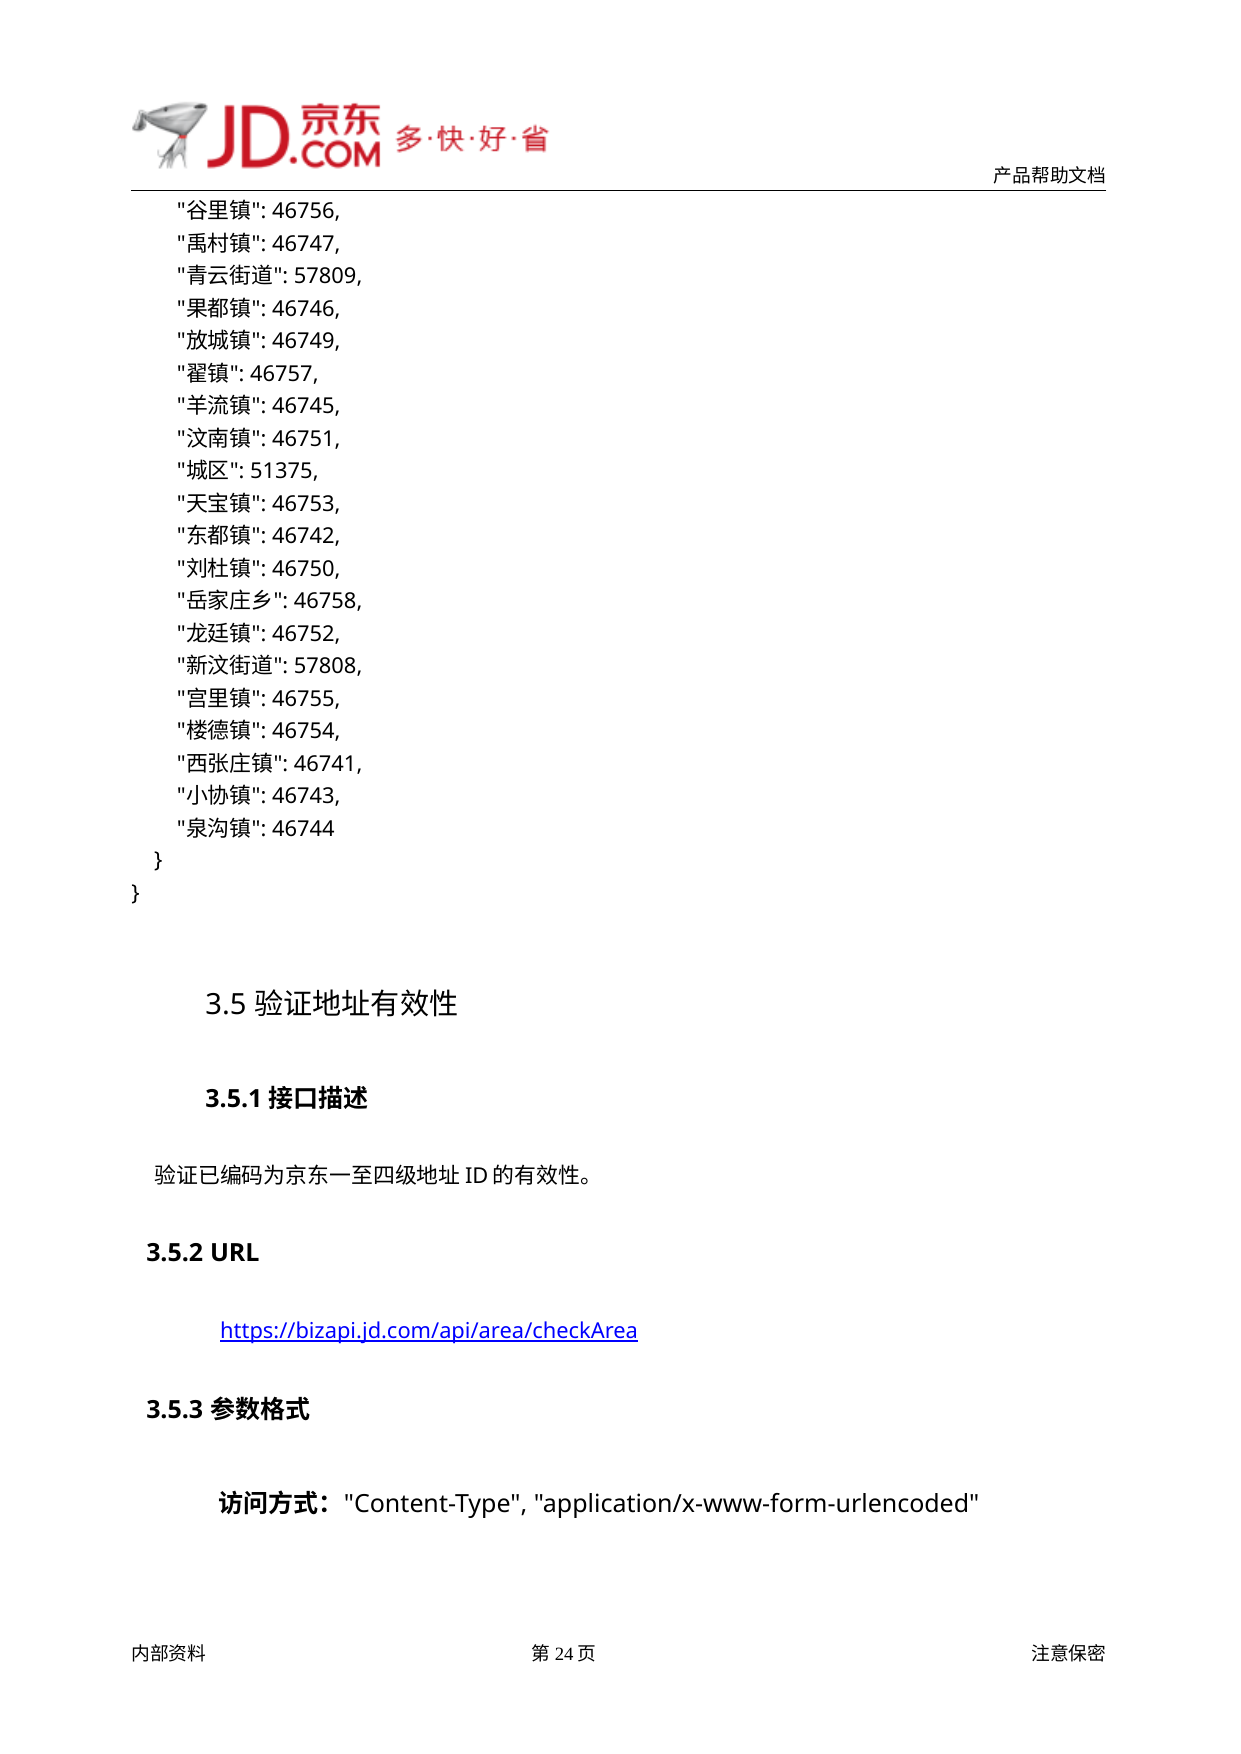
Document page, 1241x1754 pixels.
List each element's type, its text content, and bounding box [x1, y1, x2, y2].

text "岳家庄乡": 46758, [131, 583, 1106, 615]
text "青云街道": 57809, [131, 258, 1106, 290]
text "东都镇": 46742, [131, 518, 1106, 550]
text "谷里镇": 46756, [131, 193, 1106, 225]
text 验证已编码为京东一至四级地址ID的有效性。 [131, 1158, 1106, 1190]
text "禹村镇": 46747, [131, 225, 1106, 258]
text "翟镇": 46757, [131, 355, 1106, 388]
subtitle 参数格式 [146, 1375, 1106, 1440]
text "楼德镇": 46754, [131, 713, 1106, 745]
subtitle URL [146, 1219, 1106, 1284]
picture [131, 88, 554, 183]
text } [131, 843, 1106, 875]
text } [131, 875, 1106, 908]
text "天宝镇": 46753, [131, 485, 1106, 518]
text "西张庄镇": 46741, [131, 745, 1106, 778]
text "泉沟镇": 46744 [131, 810, 1106, 843]
text "放城镇": 46749, [131, 323, 1106, 355]
text "新汶街道": 57808, [131, 648, 1106, 680]
text "小协镇": 46743, [131, 778, 1106, 810]
text "城区": 51375, [131, 453, 1106, 485]
text https://bizapi.jd.com/api/area/checkArea [176, 1314, 1106, 1346]
subtitle 验证地址有效性 [205, 969, 1106, 1034]
text "果都镇": 46746, [131, 290, 1106, 323]
text "刘杜镇": 46750, [131, 550, 1106, 583]
text 访问方式："Content-Type", "application/x-www-form-urlencoded" [175, 1469, 1106, 1534]
text "龙廷镇": 46752, [131, 615, 1106, 648]
text "宫里镇": 46755, [131, 680, 1106, 713]
subtitle 接口描述 [205, 1064, 1106, 1129]
text "羊流镇": 46745, [131, 388, 1106, 420]
text "汶南镇": 46751, [131, 420, 1106, 453]
